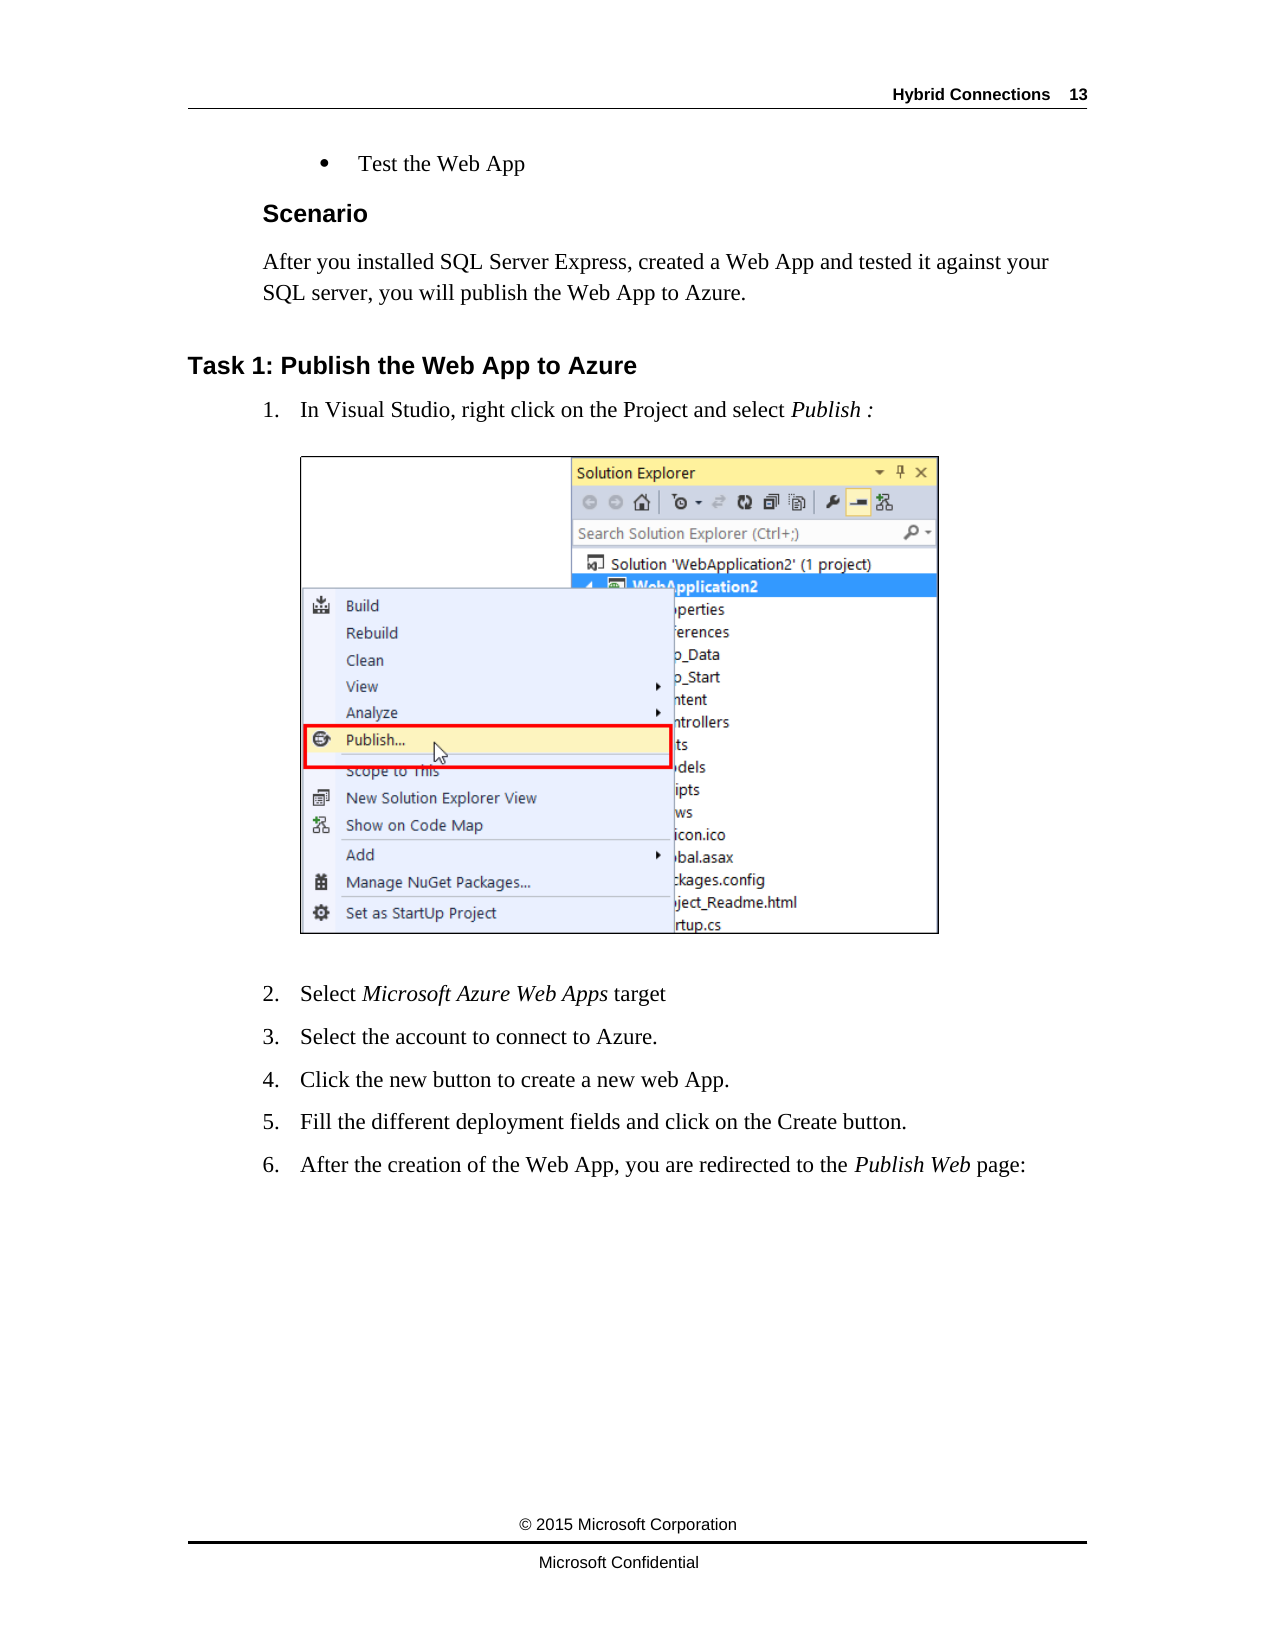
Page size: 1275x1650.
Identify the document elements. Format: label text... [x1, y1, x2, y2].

text Task 1: Publish the Web App to Azure [187, 351, 1087, 379]
list Select the account to connect to Azure. [262, 1023, 1087, 1049]
list Test the Web App [320, 150, 1087, 176]
list Fill the different deployment fields and click on the Create button. [262, 1108, 1087, 1135]
list Click the new button to create a new web App. [262, 1066, 1087, 1092]
list Select Microsoft Azure Web Apps target [262, 980, 1087, 1007]
picture [300, 456, 939, 934]
text After you installed SQL Server Express, created a Web App and tested it against your SQL server, you will publish the Web App to Azure. [262, 244, 1087, 338]
list After the creation of the Web App, you are redirected to the Publish Web page: [262, 1151, 1087, 1177]
subtitle Scenario [262, 199, 1087, 228]
